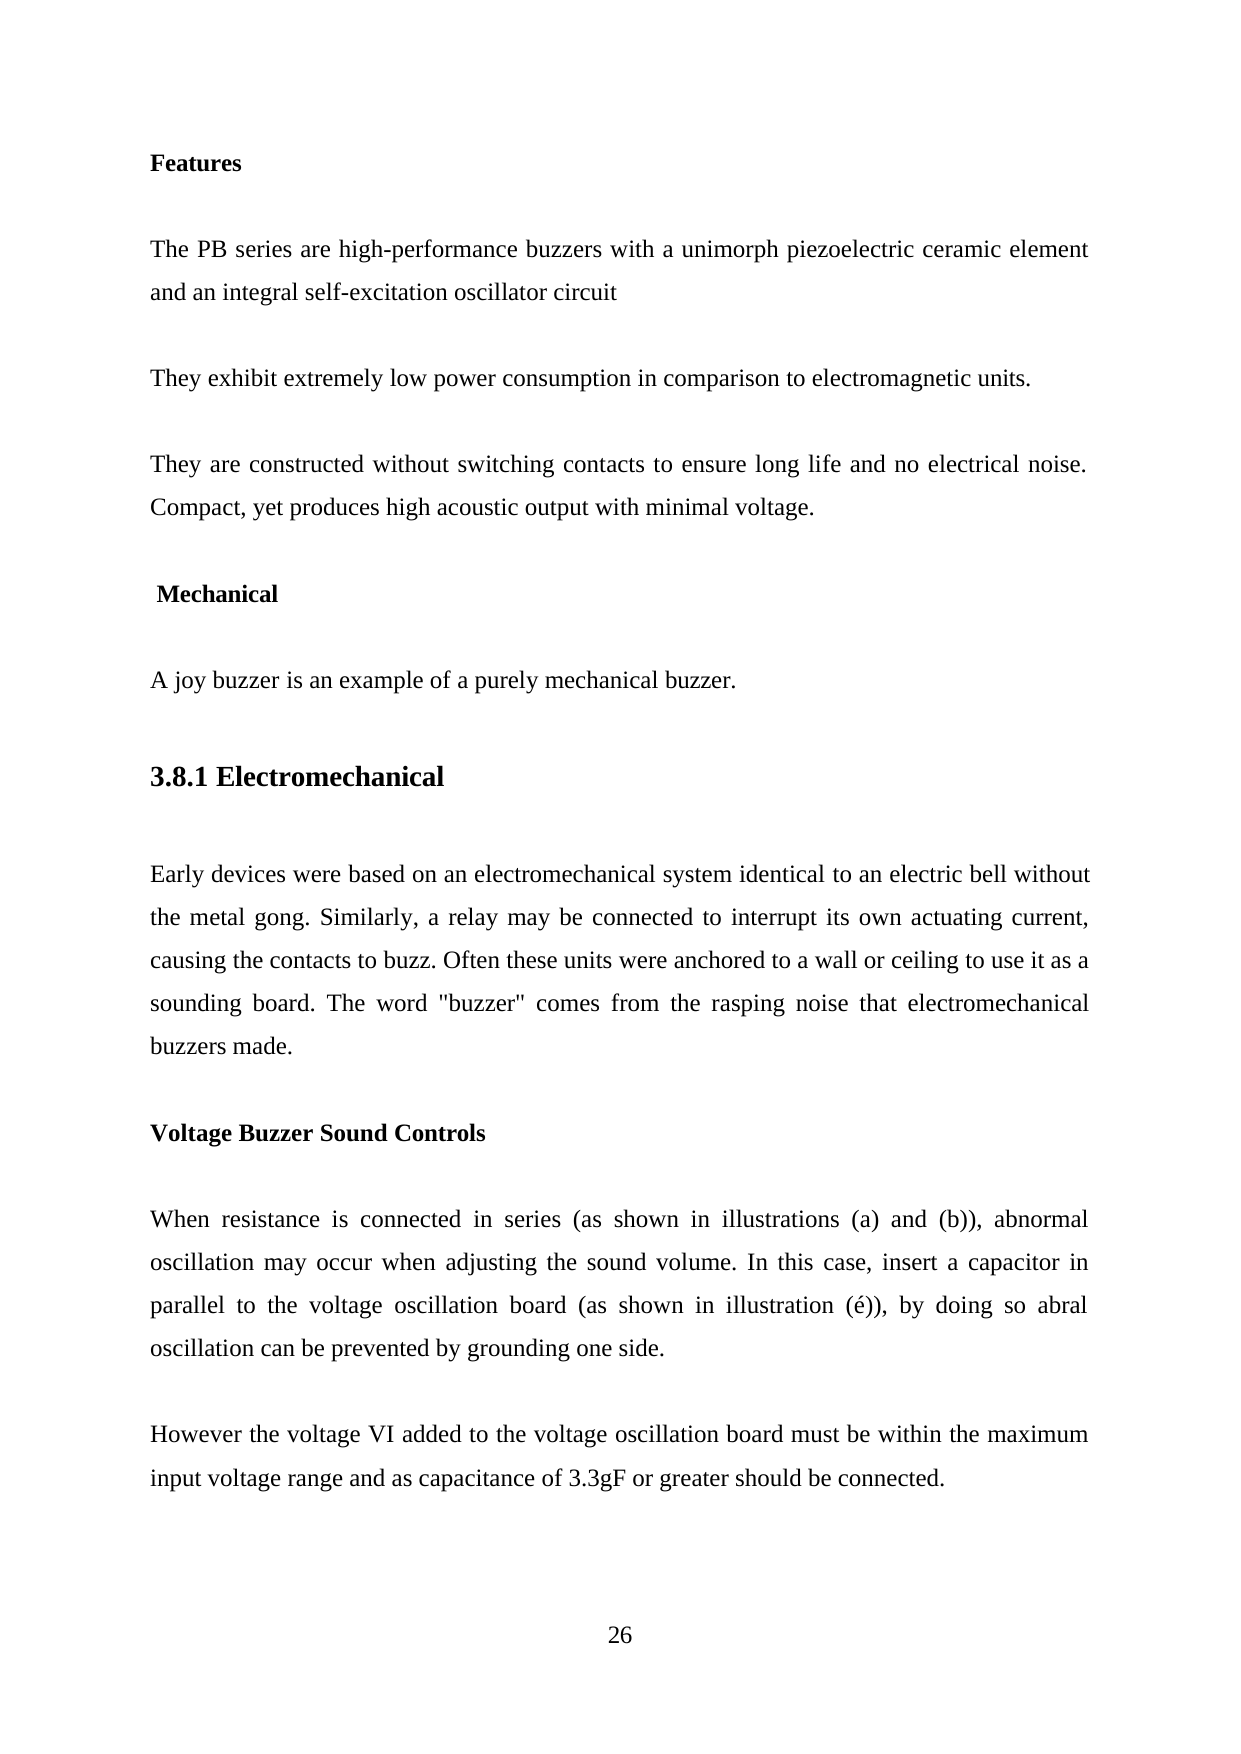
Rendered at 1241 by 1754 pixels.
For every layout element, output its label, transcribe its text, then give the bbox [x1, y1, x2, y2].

text They exhibit extremely low power consumption in comparison to electromagnetic units. [150, 363, 1137, 391]
subtitle Mechanical [156, 579, 1137, 607]
text They are constructed without switching contacts to ensure long life and no electrical noise. Compact, yet produces high acoustic output with minimal voltage. [150, 449, 1089, 521]
text When resistance is connected in series (as shown in illustrations (a) and (b)), abnormal oscillation may occur when adjusting the sound volume. In this case, insert a capacitor in parallel to the voltage oscillation board (as shown in illustration (é)), by doing so abral oscillation can be prevented by grounding one side. [150, 1204, 1090, 1362]
text A joy buzzer is an example of a purely mechanical buzzer. [150, 665, 1137, 693]
subtitle Features [150, 148, 1137, 177]
text Early devices were based on an electromechanical system identical to an electric bell without the metal gong. Similarly, a relay may be connected to interrupt its own actuating current, causing the contacts to buzz. Often these units were anchored to a wall or ceiling to use it as a sounding board. The word "buzzer" comes from the rasping noise that electromechanical buzzers made. [150, 859, 1091, 1060]
text The PB series are high-performance buzzers with a unimorph piezoelectric ceramic element and an integral self-excitation oscillator circuit [150, 234, 1089, 306]
subtitle Voltage Buzzer Sound Controls [150, 1118, 1137, 1147]
text However the voltage VI added to the voltage oscillation board must be within the maximum input voltage range and as capacitance of 3.3gF or greater should be connected. [150, 1419, 1090, 1491]
subtitle Electromechanical [150, 759, 1137, 792]
